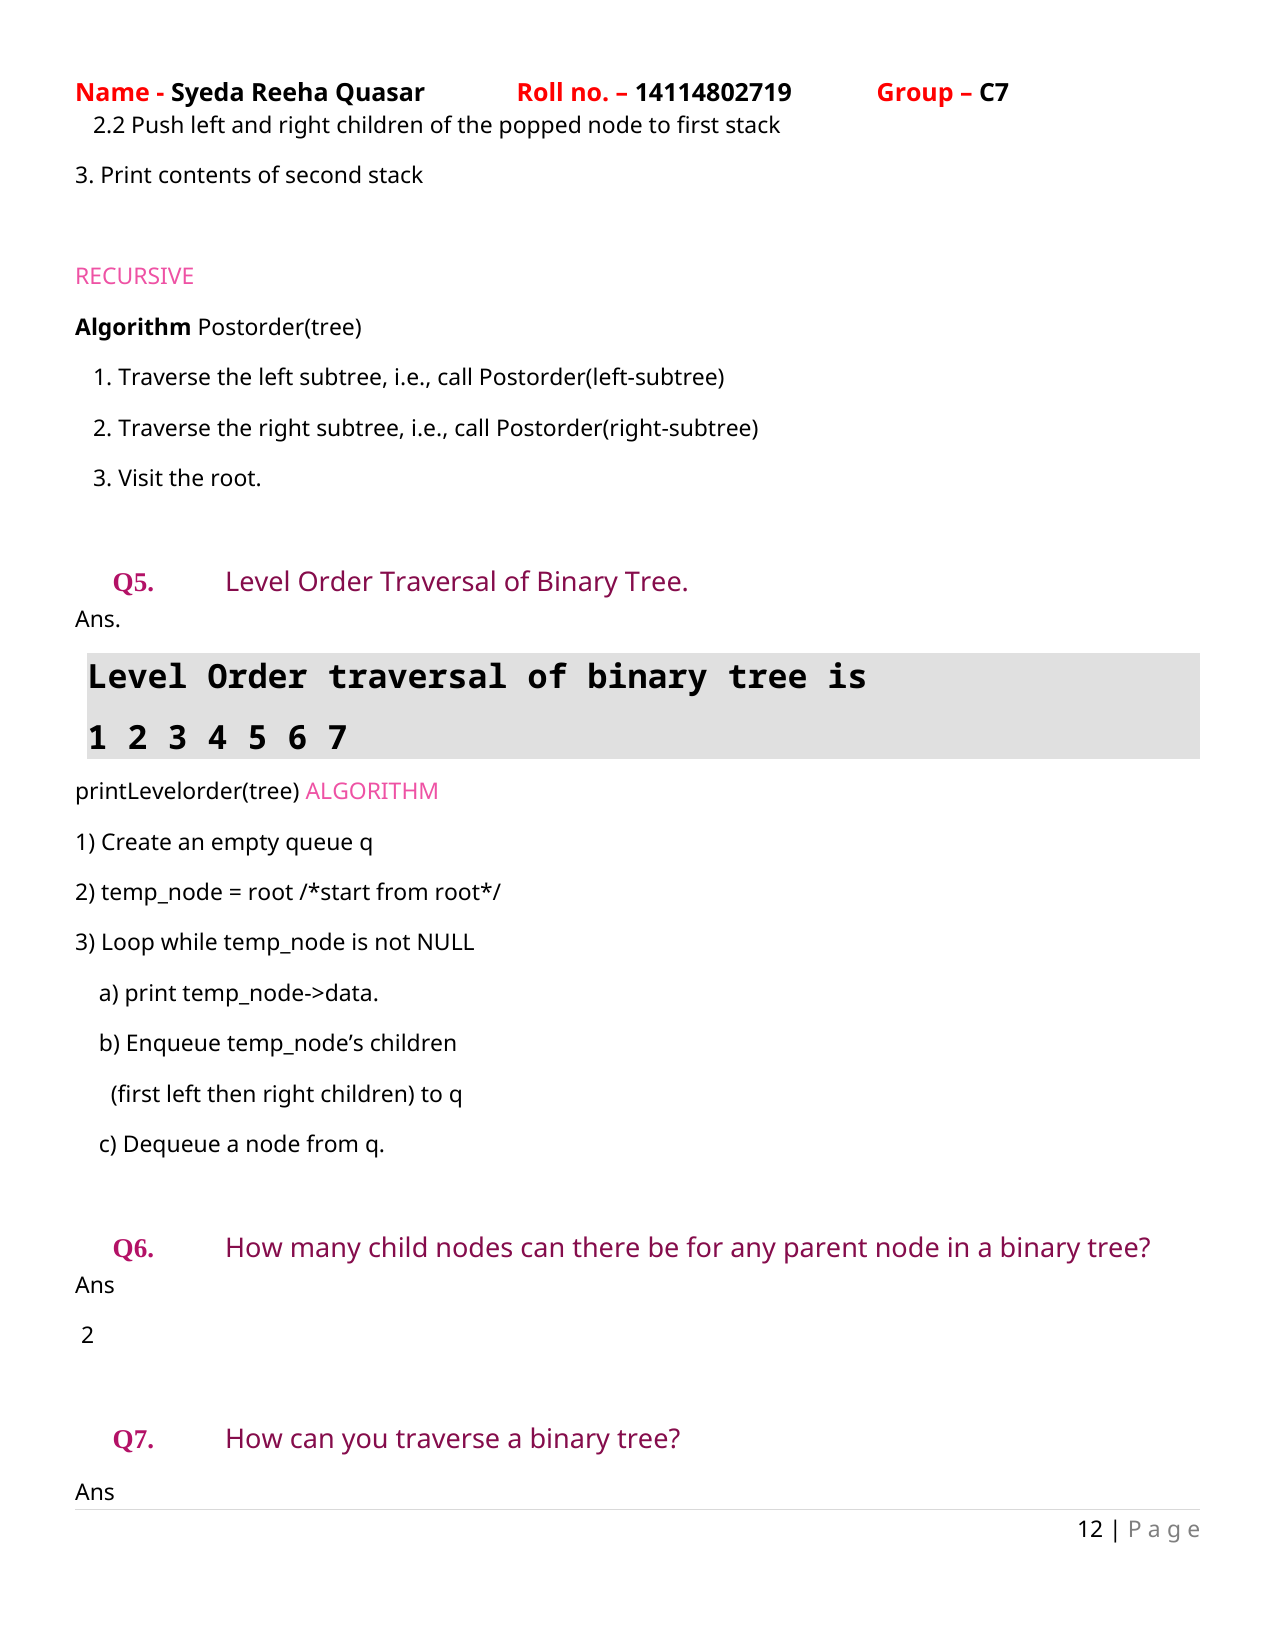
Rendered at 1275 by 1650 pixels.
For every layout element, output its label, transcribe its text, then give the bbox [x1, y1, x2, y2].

text 1) Create an empty queue q [75, 826, 1200, 857]
text RECURSIVE [75, 260, 1200, 292]
text Ans [75, 1269, 1200, 1300]
text c) Dequeue a node from q. [75, 1128, 1200, 1159]
text Level Order traversal of binary tree is [87, 653, 1200, 698]
text printLevelorder(tree) ALGORITHM [75, 775, 1200, 806]
text b) Enqueue temp_node’s children [75, 1027, 1200, 1058]
list How can you traverse a binary tree? [112, 1420, 1200, 1457]
text 2) temp_node = root /*start from root*/ [75, 876, 1200, 907]
text 2 [75, 1319, 1200, 1350]
text 3. Print contents of second stack [75, 159, 1200, 191]
text a) print temp_node->data. [75, 977, 1200, 1008]
text Algorithm Postorder(tree) [75, 311, 1200, 342]
text (first left then right children) to q [75, 1078, 1200, 1109]
text Ans [75, 1476, 1200, 1508]
text 3) Loop while temp_node is not NULL [75, 926, 1200, 958]
subtitle How many child nodes can there be for any parent node in a binary tree? [112, 1229, 1200, 1266]
text 1. Traverse the left subtree, i.e., call Postorder(left-subtree) [75, 361, 1200, 392]
text 2.2 Push left and right children of the popped node to first stack [75, 109, 1200, 140]
text Ans. [75, 603, 1200, 634]
text 2. Traverse the right subtree, i.e., call Postorder(right-subtree) [75, 412, 1200, 443]
text 3. Visit the root. [75, 462, 1200, 493]
text 1 2 3 4 5 6 7 [87, 714, 1200, 759]
subtitle Level Order Traversal of Binary Tree. [112, 563, 1200, 600]
